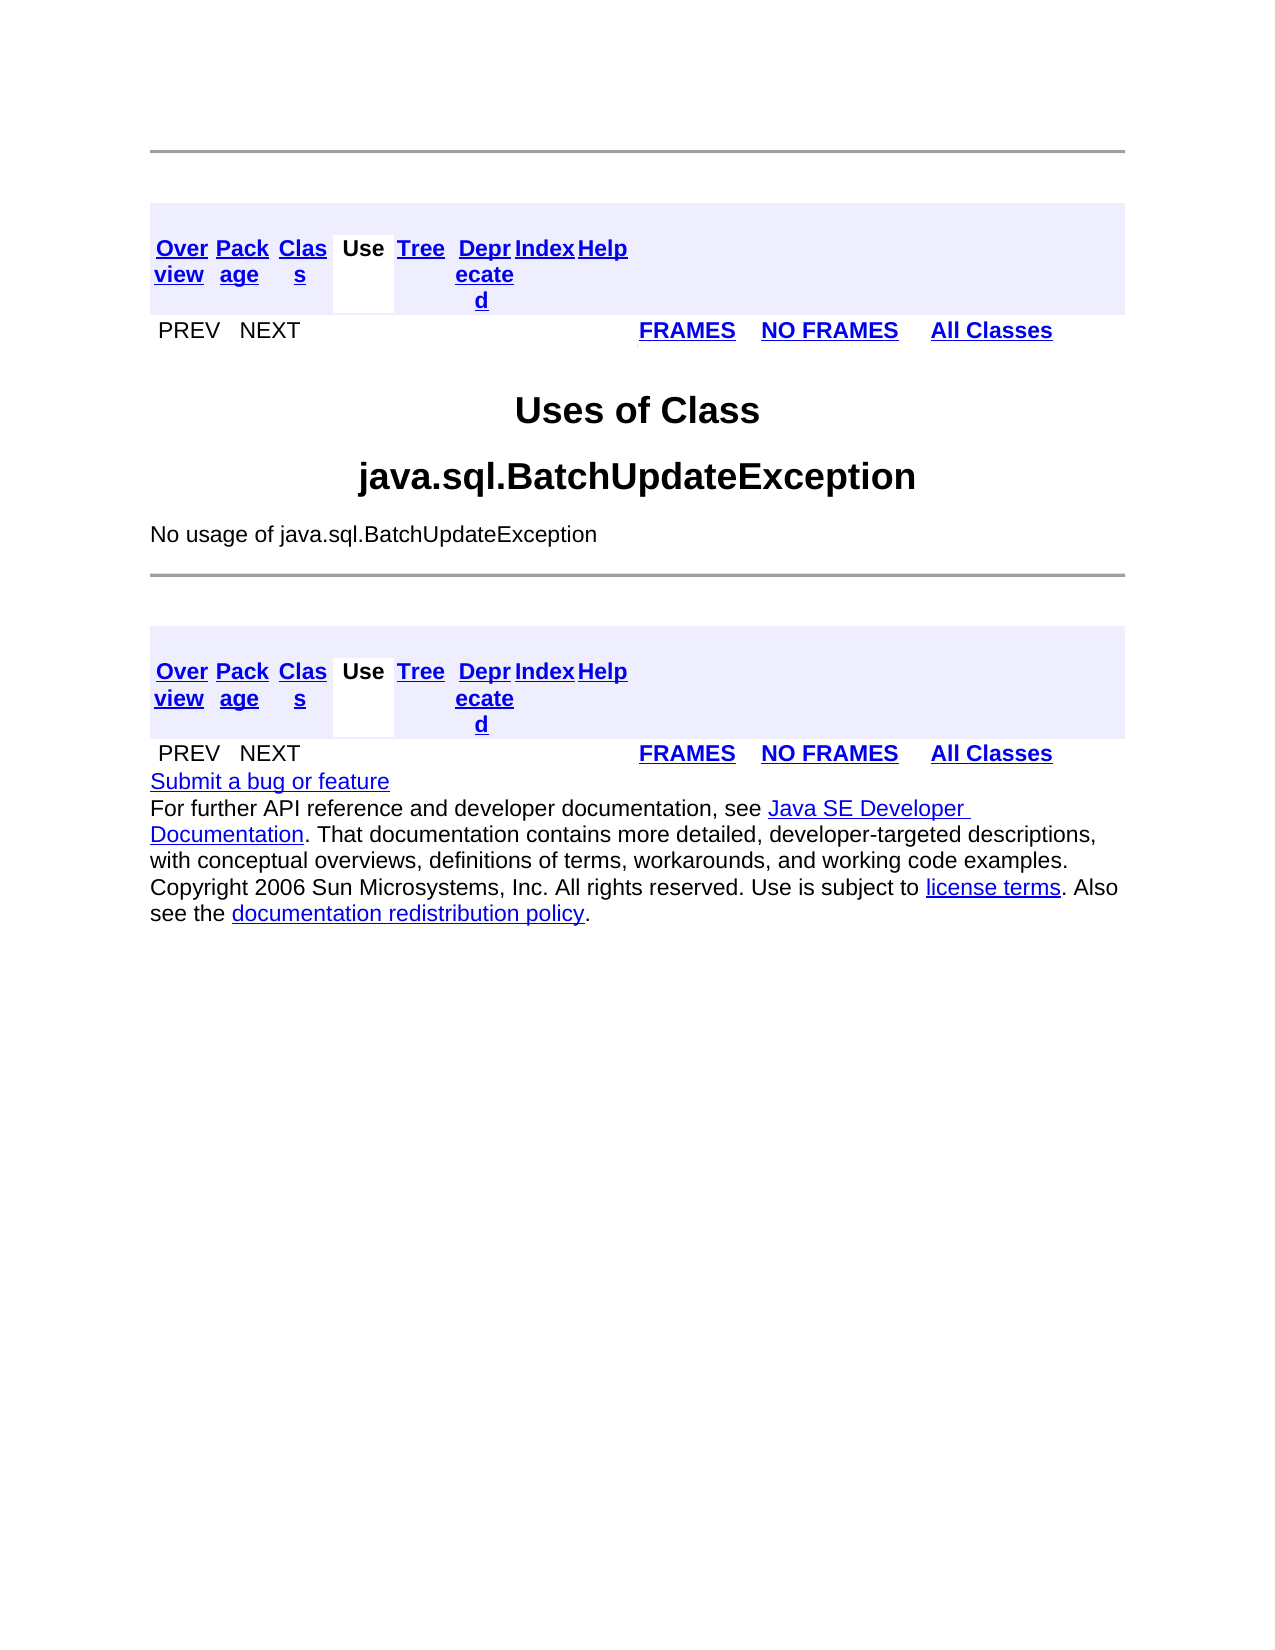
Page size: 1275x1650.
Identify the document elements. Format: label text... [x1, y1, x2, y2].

text java.sql.BatchUpdateException [150, 454, 1125, 497]
text Uses of Class [150, 388, 1125, 431]
text Copyright 2006 Sun Microsystems, Inc. All rights reserved. Use is subject to license terms. Also see the documentation redistribution policy. [150, 874, 1125, 926]
text No usage of java.sql.BatchUpdateException [150, 521, 1125, 547]
table_cell FRAMES NO FRAMES All Classes [638, 315, 1125, 345]
table_cell PREV NEXT [150, 315, 637, 345]
text For further API reference and developer documentation, see Java SE Developer Documentation. That documentation contains more detailed, developer-targeted descriptions, with conceptual overviews, definitions of terms, workarounds, and working code examples. [150, 795, 1125, 874]
table_cell FRAMES NO FRAMES All Classes [638, 739, 1125, 768]
table_header [150, 203, 1125, 315]
table_cell PREV NEXT [150, 739, 637, 768]
text Submit a bug or feature [150, 768, 1125, 795]
table_header [150, 626, 1125, 739]
